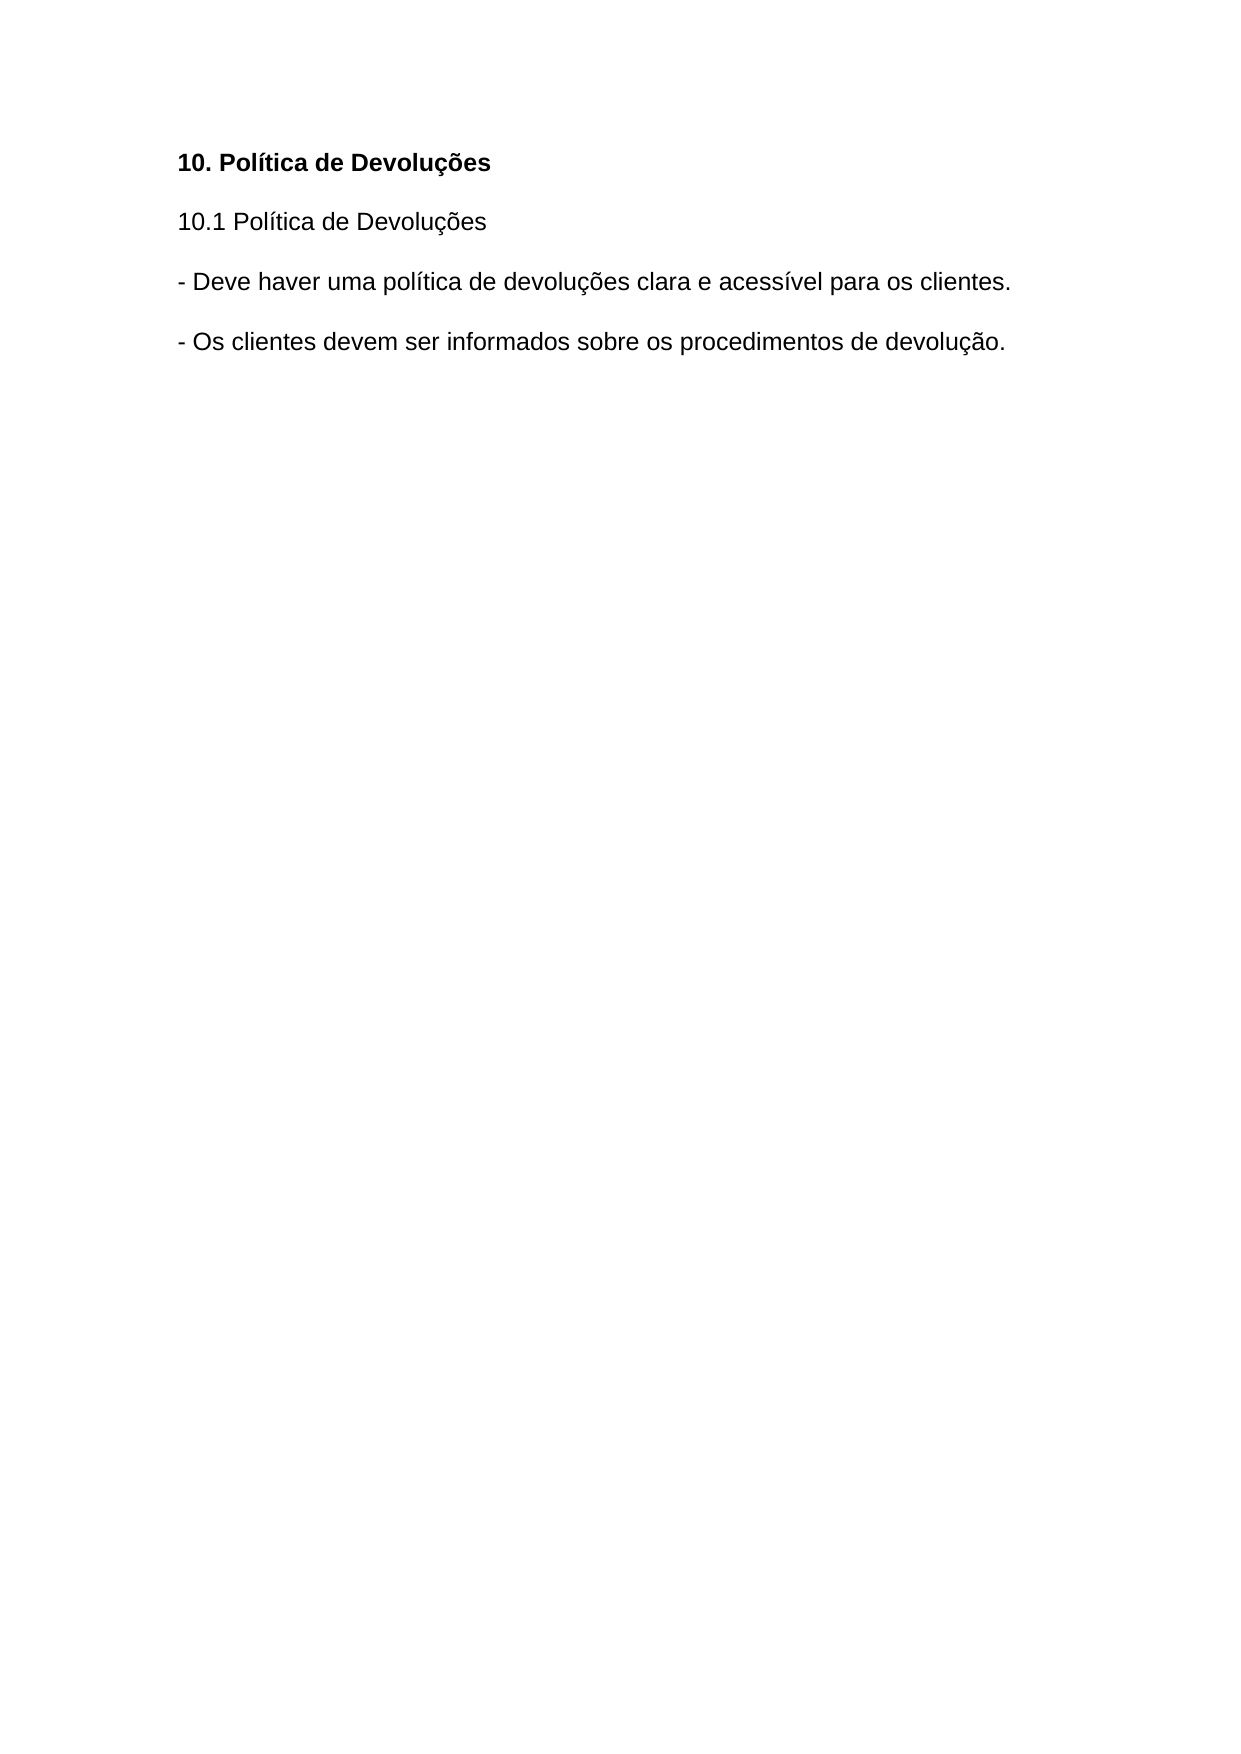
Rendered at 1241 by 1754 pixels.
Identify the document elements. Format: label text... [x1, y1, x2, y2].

text - Os clientes devem ser informados sobre os procedimentos de devolução. [177, 327, 1063, 356]
text - Deve haver uma política de devoluções clara e acessível para os clientes. [177, 267, 1063, 296]
text 10.1 Política de Devoluções [177, 207, 1063, 236]
text 10. Política de Devoluções [177, 148, 1063, 176]
